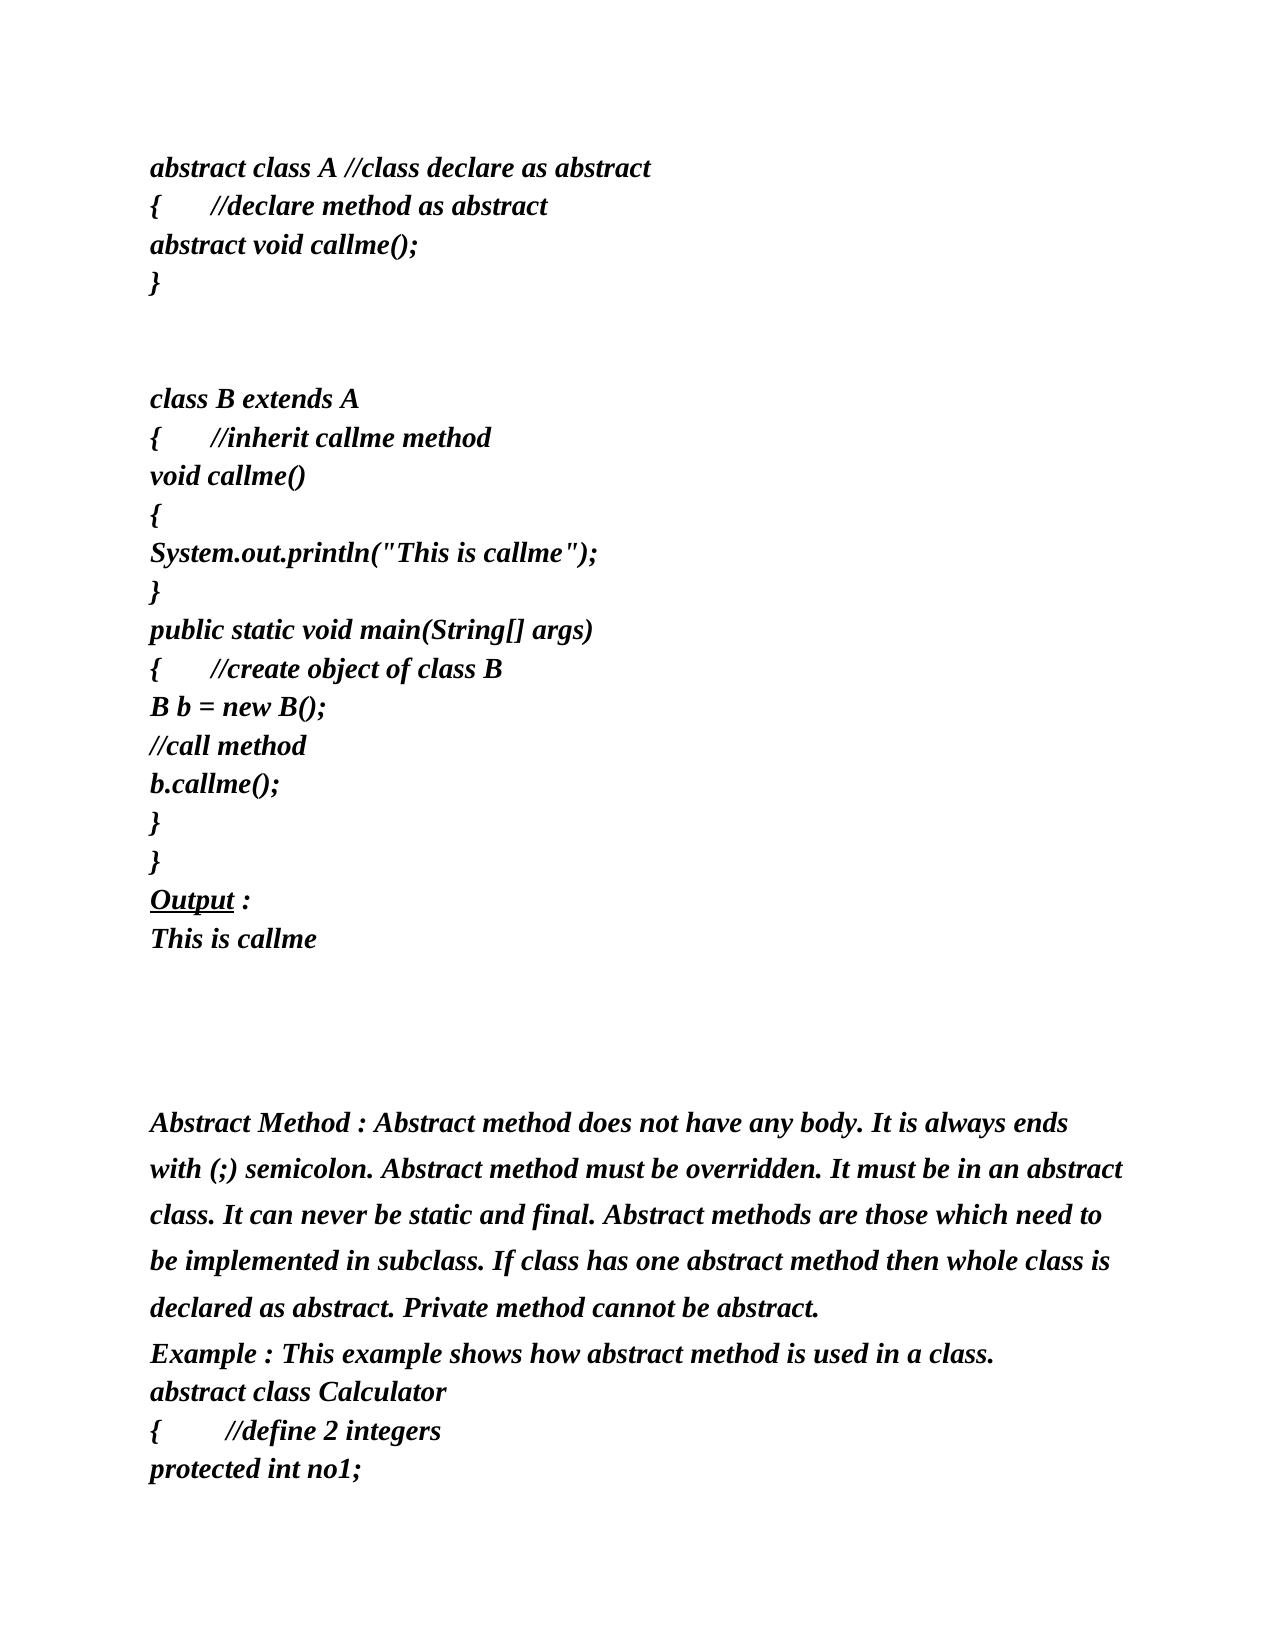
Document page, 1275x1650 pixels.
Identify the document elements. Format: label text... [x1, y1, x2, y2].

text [150, 1374, 1125, 1485]
text Example : This example shows how abstract method is used in a class. [150, 1336, 1125, 1369]
text Output : [150, 882, 1125, 916]
text abstract class A //class declare as abstract { //declare method as abstract abstract void callme(); } class B extends A { //inherit callme method void callme() { System.out.println("This is callme"); } public static void main(String[] args) { //create object of class B B b = new B(); //call method b.callme(); } } [150, 150, 1125, 877]
text Abstract Method : Abstract method does not have any body. It is always ends with (;) semicolon. Abstract method must be overridden. It must be in an abstract class. It can never be static and final. Abstract methods are those which need to be implemented in subclass. If class has one abstract method then whole class is declared as abstract. Private method cannot be abstract. [150, 1105, 1125, 1323]
text This is callme [150, 921, 1125, 954]
